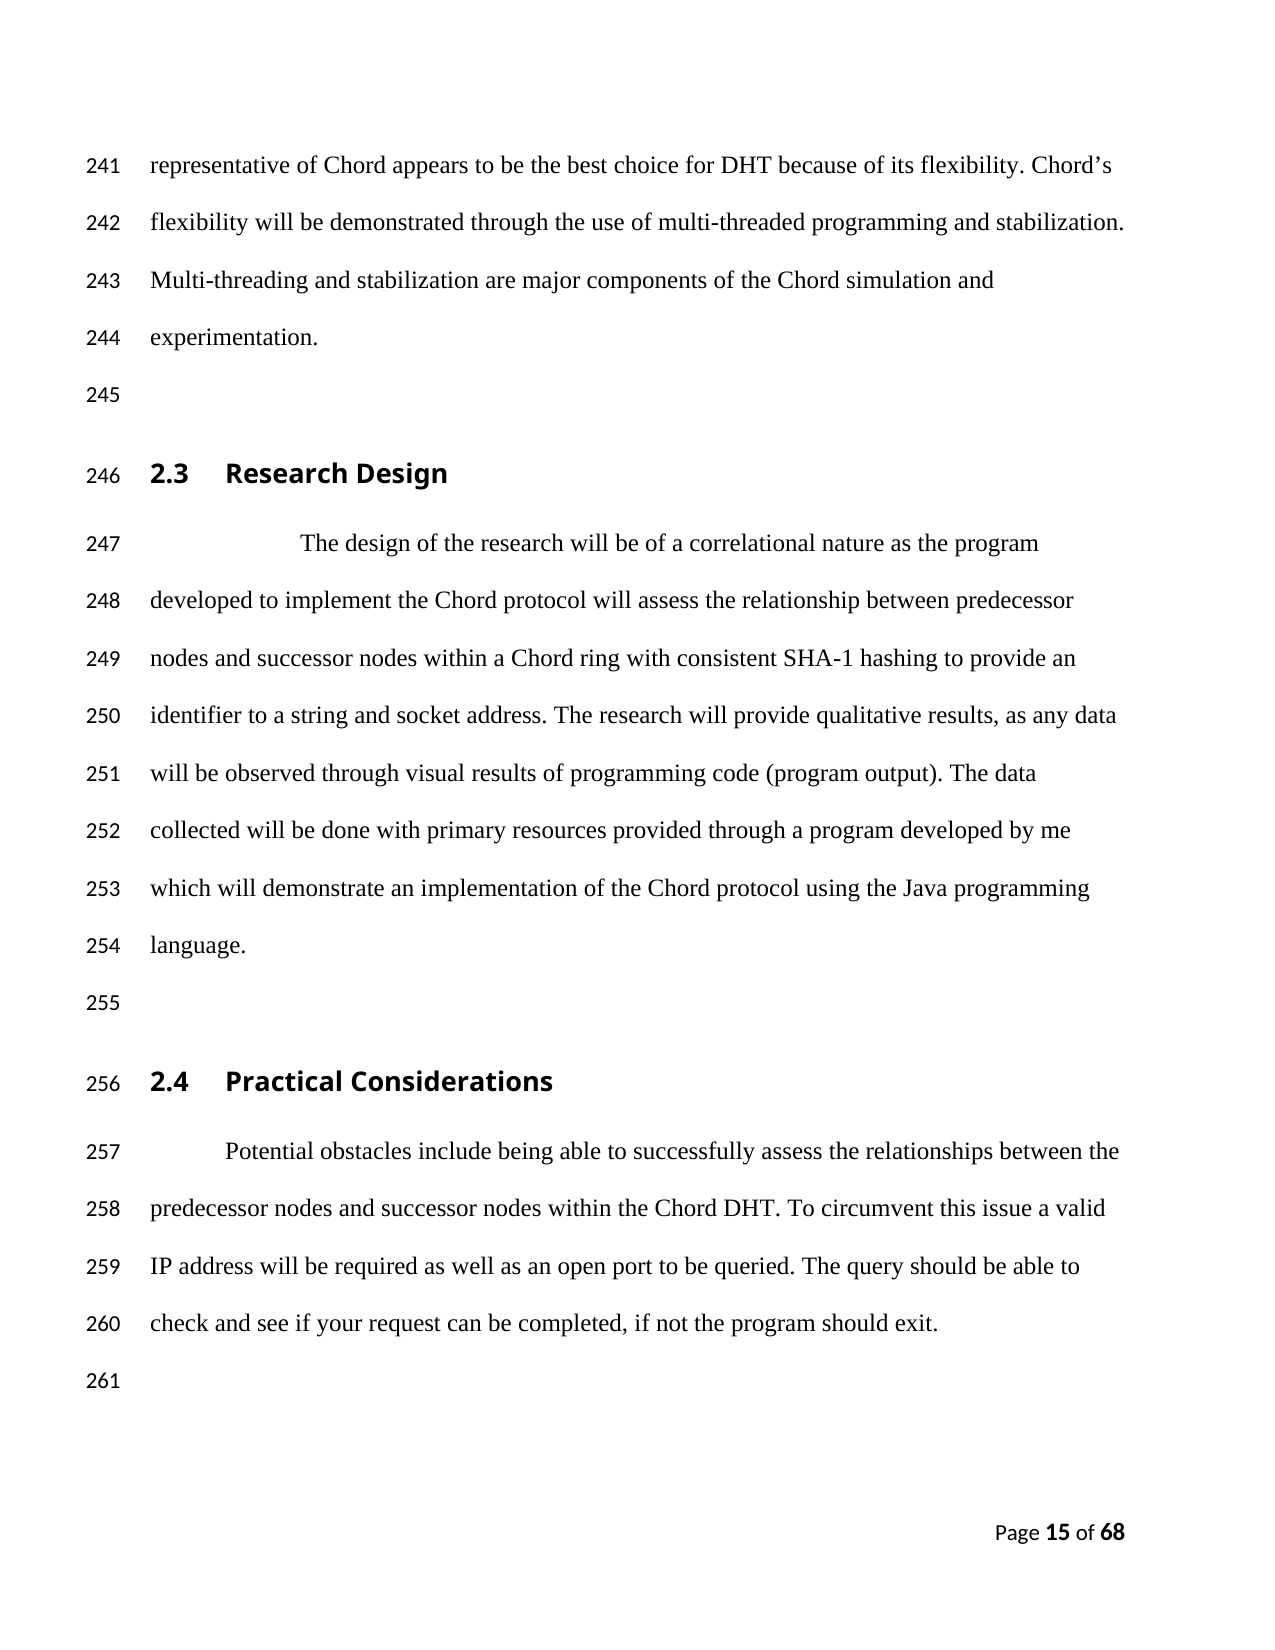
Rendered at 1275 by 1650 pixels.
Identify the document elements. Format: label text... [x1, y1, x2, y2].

text Potential obstacles include being able to successfully assess the relationships between the predecessor nodes and successor nodes within the Chord DHT. To circumvent this issue a valid IP address will be required as well as an open port to be queried. The query should be able to check and see if your request can be completed, if not the program should exit. [150, 1136, 1125, 1337]
text The design of the research will be of a correlational nature as the program developed to implement the Chord protocol will assess the relationship between predecessor nodes and successor nodes within a Chord ring with consistent SHA-1 hashing to provide an identifier to a string and socket address. The research will provide qualitative results, as any data will be observed through visual results of programming code (program output). The data collected will be done with primary resources provided through a program developed by me which will demonstrate an implementation of the Chord protocol using the Java programming language. [150, 528, 1125, 959]
subtitle 2.4 Practical Considerations [150, 1062, 1125, 1099]
subtitle 2.3 Research Design [150, 454, 1125, 491]
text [150, 150, 1125, 351]
